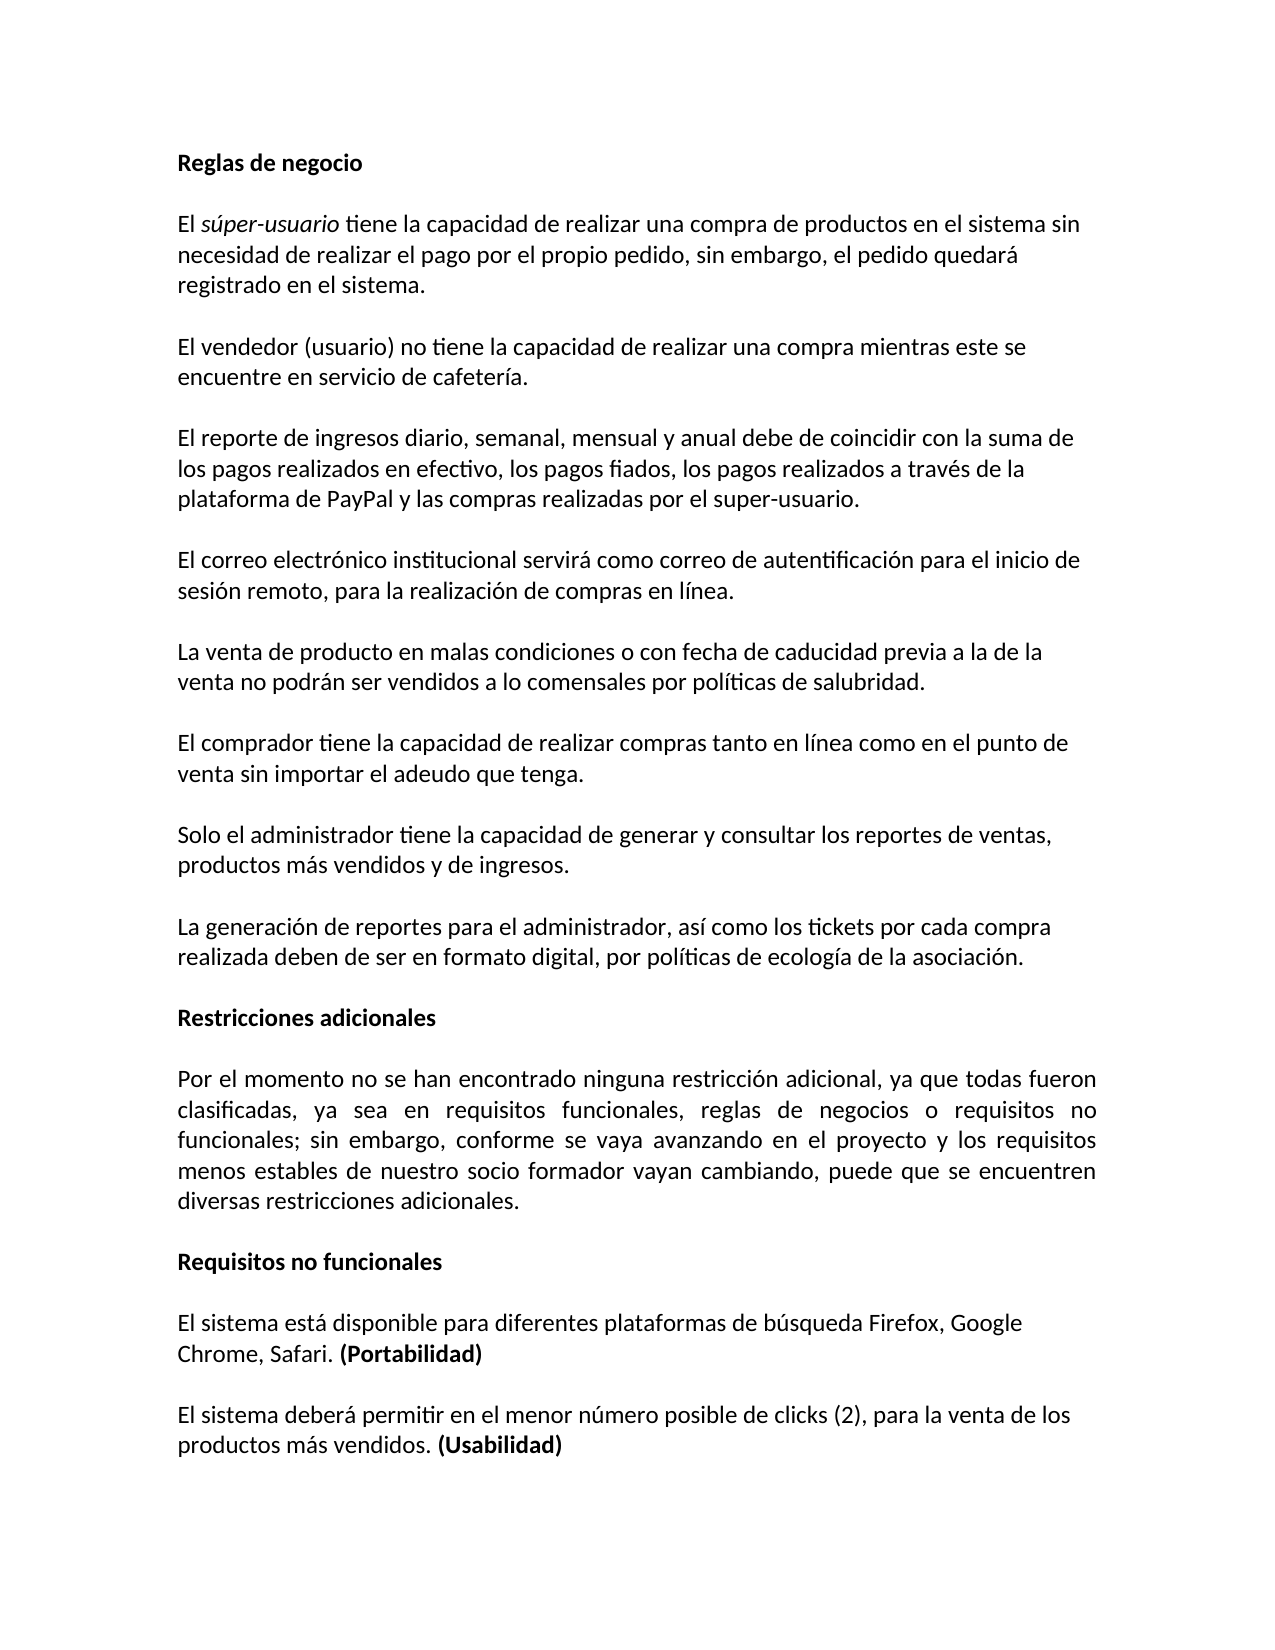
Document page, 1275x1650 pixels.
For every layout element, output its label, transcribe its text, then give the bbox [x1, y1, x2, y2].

text Restricciones adicionales [177, 1002, 1098, 1033]
text Solo el administrador tiene la capacidad de generar y consultar los reportes de ventas, productos más vendidos y de ingresos. [177, 819, 1098, 880]
text Por el momento no se han encontrado ninguna restricción adicional, ya que todas fueron clasificadas, ya sea en requisitos funcionales, reglas de negocios o requisitos no funcionales; sin embargo, conforme se vaya avanzando en el proyecto y los requisitos menos estables de nuestro socio formador vayan cambiando, puede que se encuentren diversas restricciones adicionales. [177, 1063, 1098, 1216]
text La generación de reportes para el administrador, así como los tickets por cada compra realizada deben de ser en formato digital, por políticas de ecología de la asociación. [177, 911, 1098, 972]
text El sistema está disponible para diferentes plataformas de búsqueda Firefox, Google Chrome, Safari. (Portabilidad) [177, 1307, 1098, 1368]
text El reporte de ingresos diario, semanal, mensual y anual debe de coincidir con la suma de los pagos realizados en efectivo, los pagos fiados, los pagos realizados a través de la plataforma de PayPal y las compras realizadas por el super-usuario. [177, 422, 1098, 514]
text La venta de producto en malas condiciones o con fecha de caducidad previa a la de la venta no podrán ser vendidos a lo comensales por políticas de salubridad. [177, 636, 1098, 697]
text El sistema deberá permitir en el menor número posible de clicks (2), para la venta de los productos más vendidos. (Usabilidad) [177, 1399, 1098, 1460]
text El súper-usuario tiene la capacidad de realizar una compra de productos en el sistema sin necesidad de realizar el pago por el propio pedido, sin embargo, el pedido quedará registrado en el sistema. [177, 209, 1098, 300]
text El comprador tiene la capacidad de realizar compras tanto en línea como en el punto de venta sin importar el adeudo que tenga. [177, 727, 1098, 788]
text El vendedor (usuario) no tiene la capacidad de realizar una compra mientras este se encuentre en servicio de cafetería. [177, 331, 1098, 392]
text Reglas de negocio [177, 148, 1098, 178]
text El correo electrónico institucional servirá como correo de autentificación para el inicio de sesión remoto, para la realización de compras en línea. [177, 544, 1098, 605]
text Requisitos no funcionales [177, 1246, 1098, 1277]
